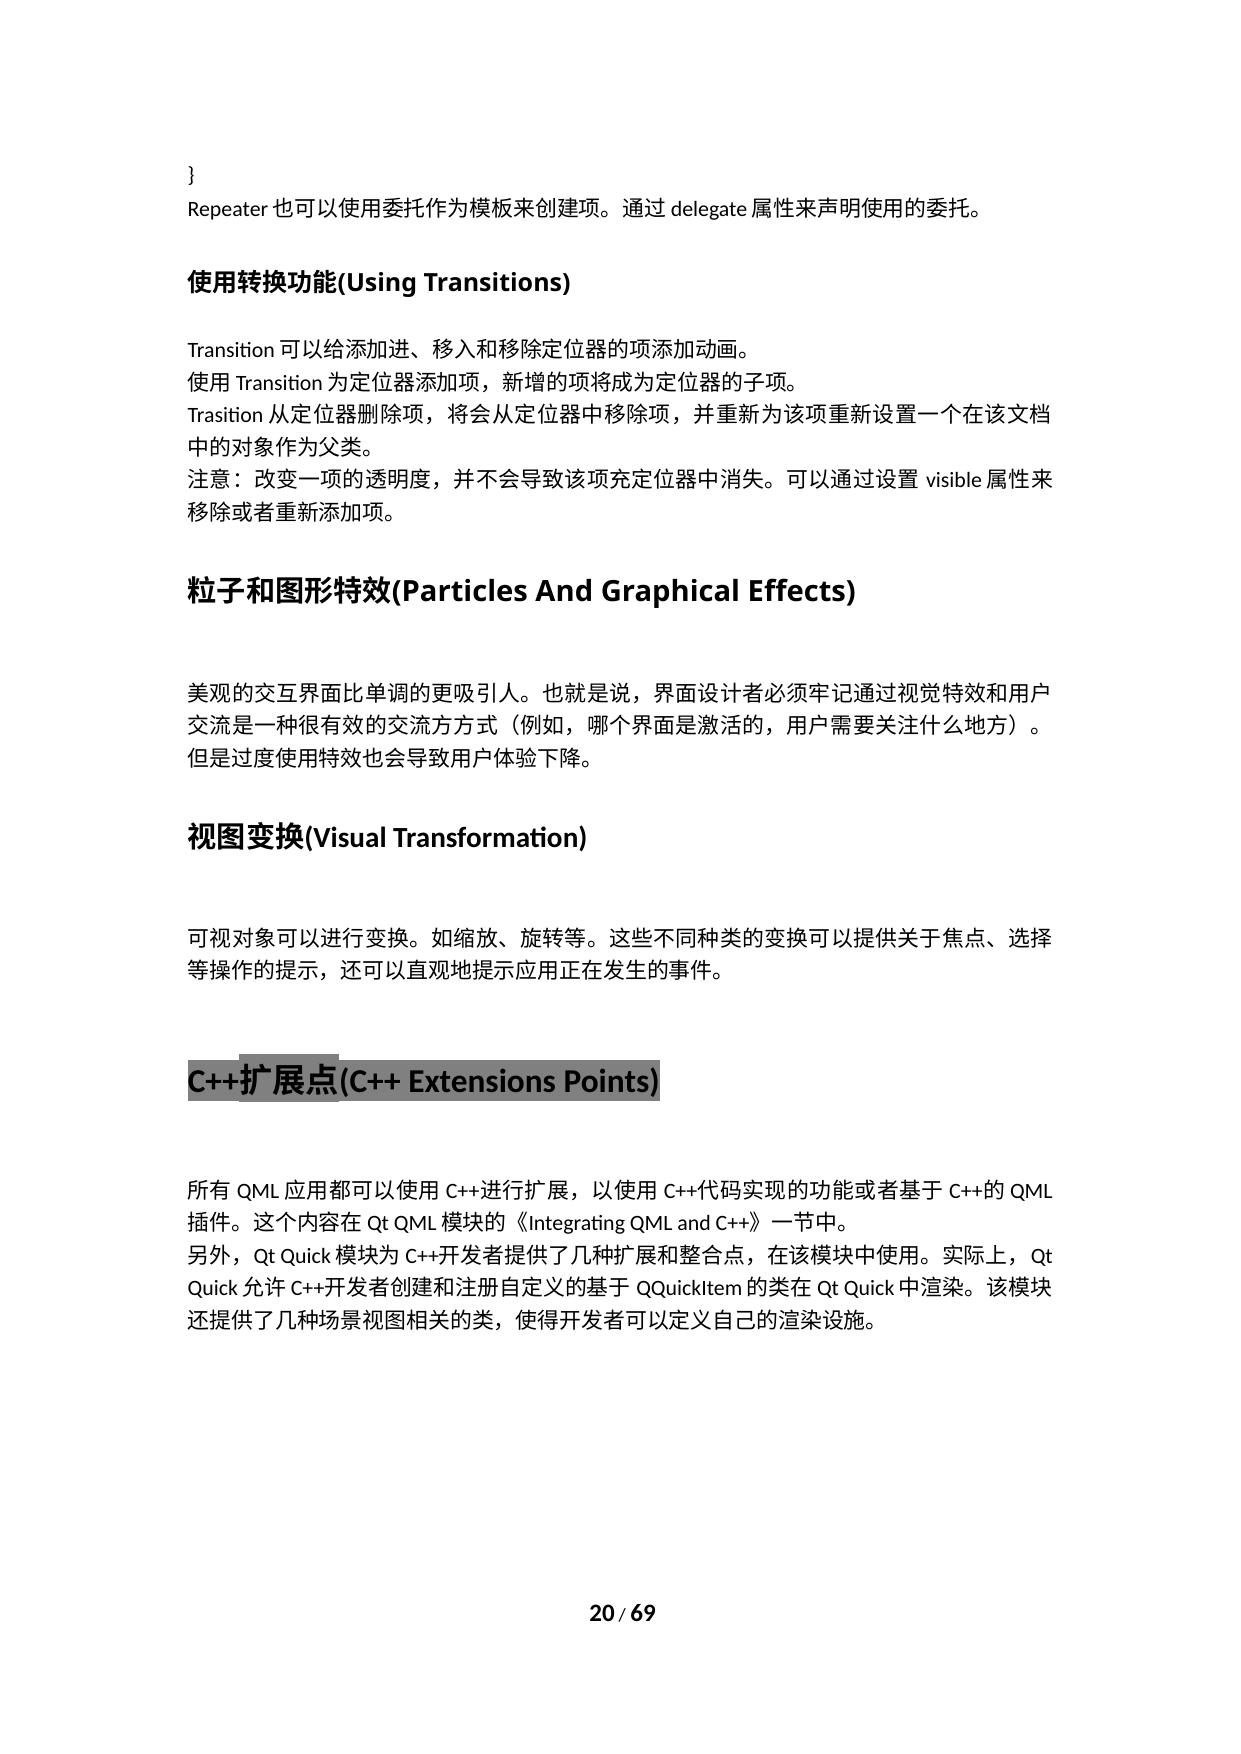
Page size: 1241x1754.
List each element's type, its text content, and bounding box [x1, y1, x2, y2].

text 美观的交互界面比单调的更吸引人。也就是说，界面设计者必须牢记通过视觉特效和用户交流是一种很有效的交流方方式（例如，哪个界面是激活的，用户需要关注什么地方）。但是过度使用特效也会导致用户体验下降。 [187, 675, 1053, 773]
subtitle C++扩展点(C++ Extensions Points) [187, 1045, 1053, 1110]
text 可视对象可以进行变换。如缩放、旋转等。这些不同种类的变换可以提供关于焦点、选择等操作的提示，还可以直观地提示应用正在发生的事件。 [187, 921, 1053, 986]
text 注意：改变一项的透明度，并不会导致该项充定位器中消失。可以通过设置visible属性来移除或者重新添加项。 [187, 462, 1053, 527]
text Trasition从定位器删除项，将会从定位器中移除项，并重新为该项重新设置一个在该文档中的对象作为父类。 [187, 397, 1053, 462]
subtitle 视图变换(Visual Transformation) [187, 802, 1053, 867]
text 所有QML应用都可以使用C++进行扩展，以使用C++代码实现的功能或者基于C++的QML插件。这个内容在Qt QML模块的《Integrating QML and C++》一节中。 [187, 1172, 1053, 1237]
text Repeater也可以使用委托作为模板来创建项。通过delegate属性来声明使用的委托。 [187, 191, 1053, 223]
subtitle 使用转换功能(Using Transitions) [187, 248, 1053, 313]
text 使用Transition为定位器添加项，新增的项将成为定位器的子项。 [187, 364, 1053, 397]
subtitle 粒子和图形特效(Particles And Graphical Effects) [187, 556, 1053, 621]
text } [187, 158, 1053, 191]
text Transition可以给添加进、移入和移除定位器的项添加动画。 [187, 332, 1053, 364]
text 另外，Qt Quick模块为C++开发者提供了几种扩展和整合点，在该模块中使用。实际上，Qt Quick允许C++开发者创建和注册自定义的基于QQuickItem的类在Qt Quick中渲染。该模块还提供了几种场景视图相关的类，使得开发者可以定义自己的渲染设施。 [187, 1237, 1053, 1335]
